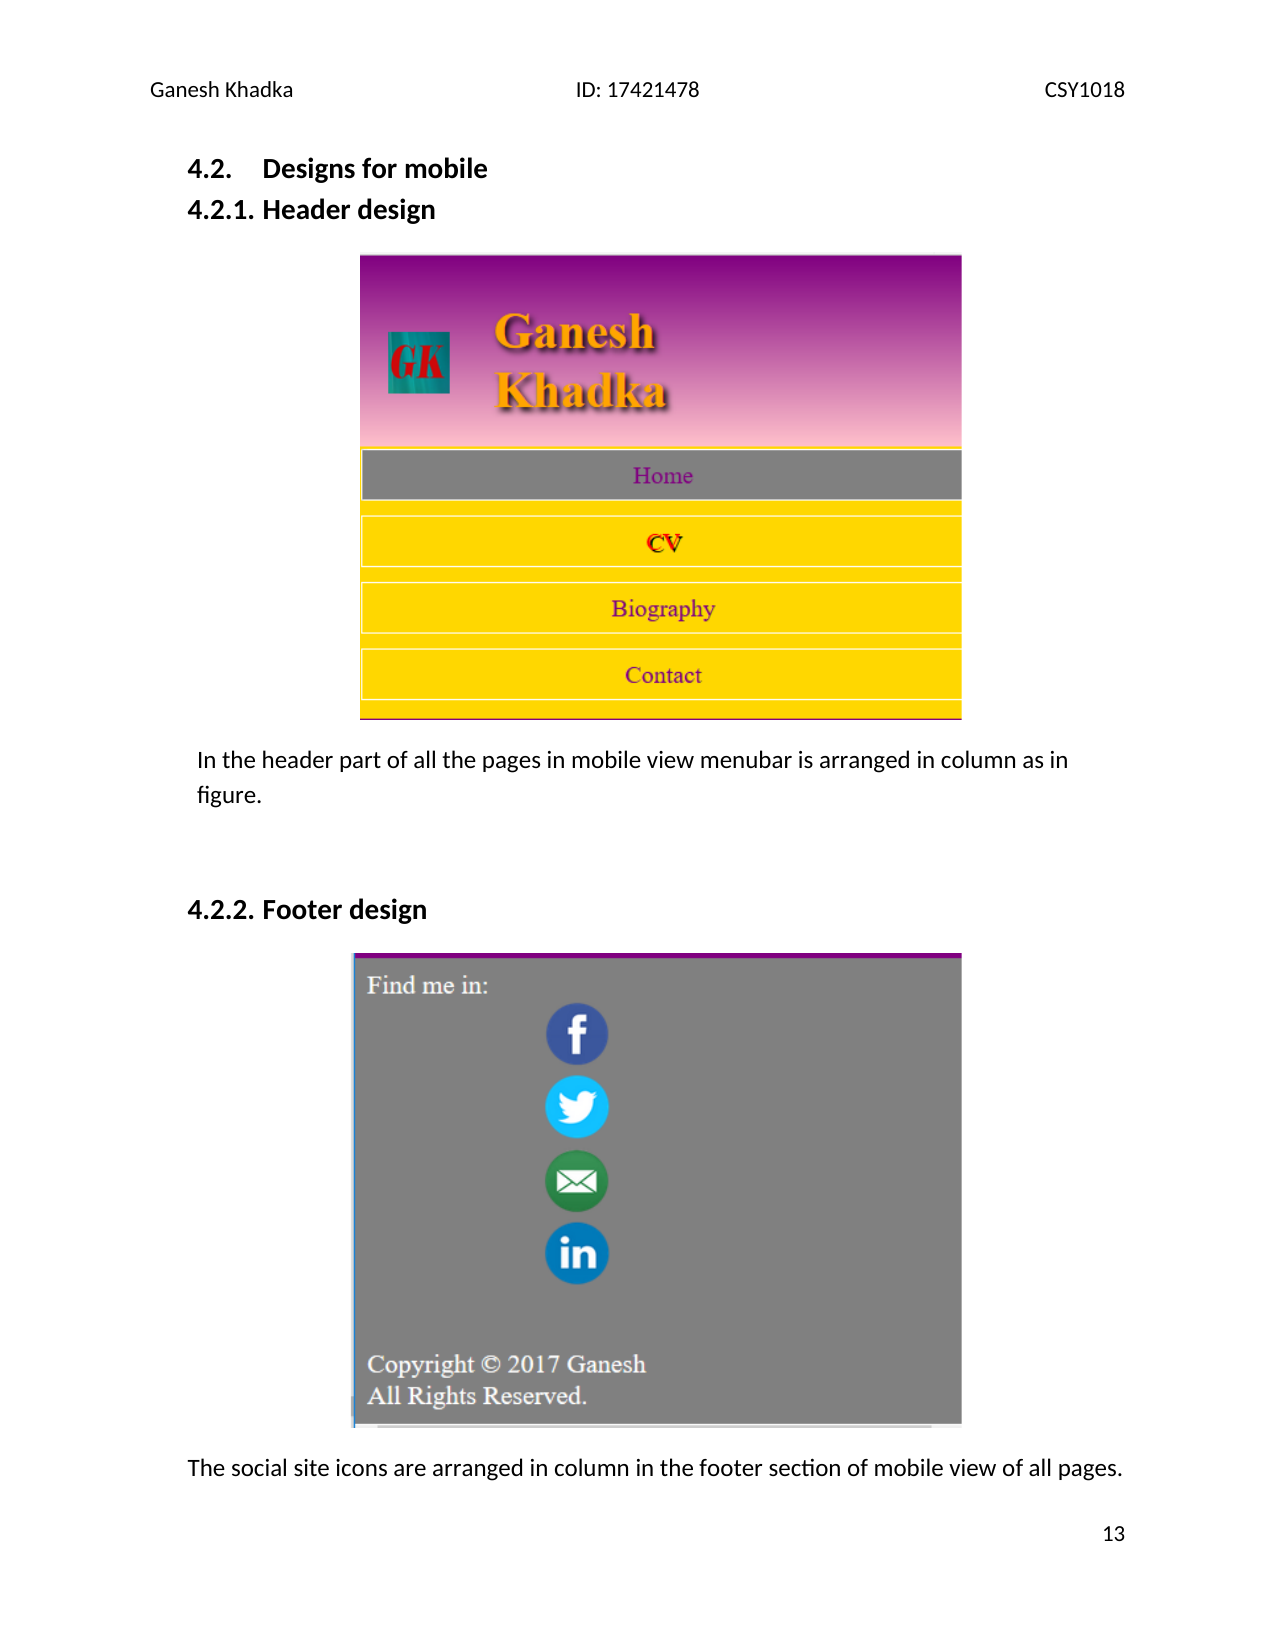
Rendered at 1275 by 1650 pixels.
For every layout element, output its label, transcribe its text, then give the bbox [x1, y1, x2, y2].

list Designs for mobile [187, 150, 1125, 186]
text In the header part of all the pages in mobile view menubar is arranged in column as in figure. [197, 745, 1125, 810]
picture [360, 252, 962, 720]
list Header design [187, 191, 1125, 227]
list Footer design [187, 891, 1125, 927]
picture [350, 953, 962, 1428]
text The social site icons are arranged in column in the footer section of mobile view of all pages. [187, 1452, 1125, 1483]
